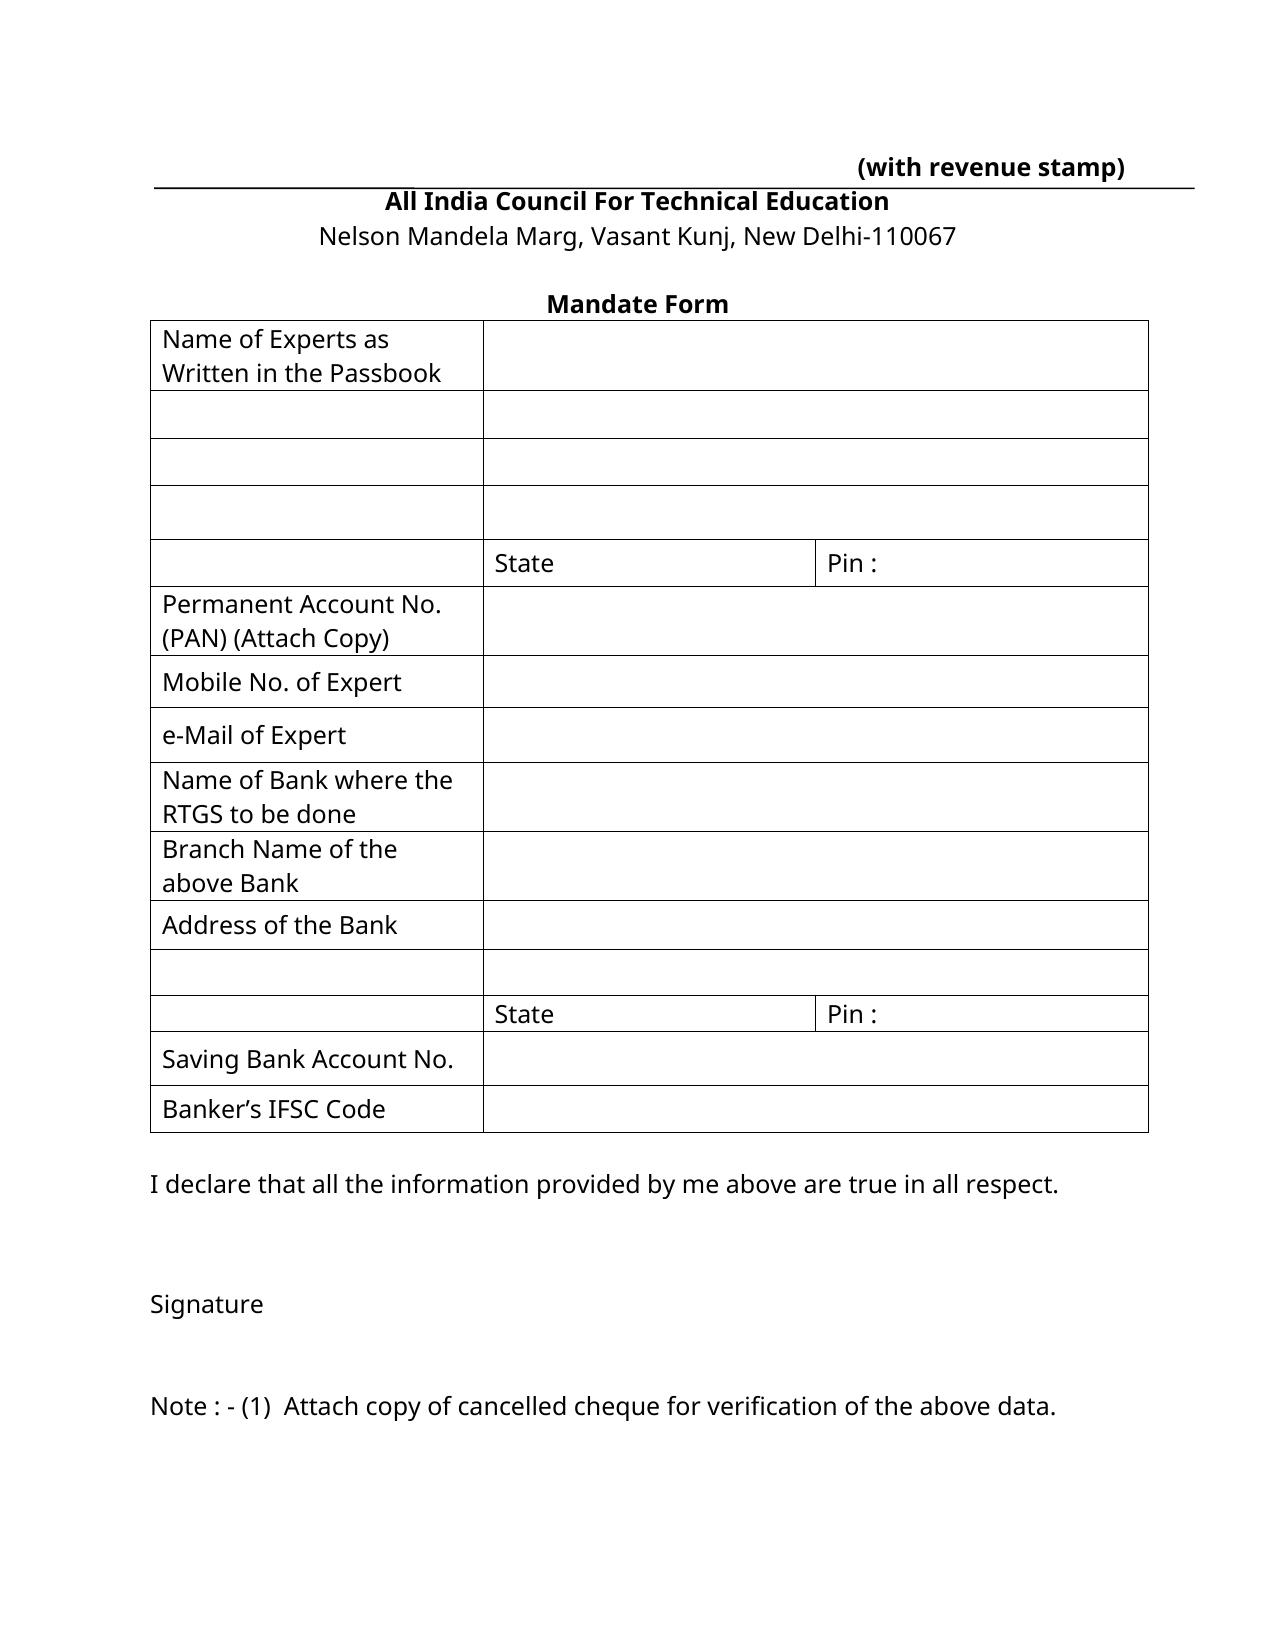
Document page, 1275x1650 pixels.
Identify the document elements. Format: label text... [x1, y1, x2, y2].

table_cell [151, 950, 483, 994]
table_cell [484, 950, 1148, 994]
table_header [484, 321, 1148, 389]
table_cell State [484, 996, 815, 1031]
table_cell [484, 656, 1148, 707]
table_cell Saving Bank Account No. [151, 1032, 483, 1085]
table_cell [151, 540, 483, 586]
table_cell [151, 486, 483, 539]
text All India Council For Technical Education [150, 184, 1125, 218]
table_cell Banker’s IFSC Code [151, 1086, 483, 1132]
table_cell Branch Name of the above Bank [151, 832, 483, 900]
table_cell [484, 708, 1148, 762]
text (with revenue stamp) [150, 150, 1125, 184]
table_cell [484, 901, 1148, 949]
table_header Name of Experts as Written in the Passbook [151, 321, 483, 389]
table_cell Pin : [816, 996, 1148, 1031]
table_cell [151, 996, 483, 1031]
table_cell [484, 587, 1148, 655]
table_cell [484, 832, 1148, 900]
table_cell Permanent Account No. (PAN) (Attach Copy) [151, 587, 483, 655]
table_cell State [484, 540, 815, 586]
table_cell [484, 1032, 1148, 1085]
table_cell [151, 391, 483, 438]
text Signature [150, 1286, 1125, 1321]
table_cell Pin : [816, 540, 1148, 586]
table_cell [484, 1086, 1148, 1132]
text Nelson Mandela Marg, Vasant Kunj, New Delhi-110067 [150, 218, 1125, 252]
table_cell e-Mail of Expert [151, 708, 483, 762]
table_cell [484, 391, 1148, 438]
table_cell [484, 439, 1148, 485]
text Mandate Form [150, 286, 1125, 320]
table_cell Name of Bank where the RTGS to be done [151, 763, 483, 831]
table_cell [151, 439, 483, 485]
text Note : - (1) Attach copy of cancelled cheque for verification of the above data. [150, 1389, 1125, 1423]
table_cell Mobile No. of Expert [151, 656, 483, 707]
table_cell [484, 763, 1148, 831]
text I declare that all the information provided by me above are true in all respect. [150, 1167, 1125, 1201]
table_cell [484, 486, 1148, 539]
table_cell Address of the Bank [151, 901, 483, 949]
